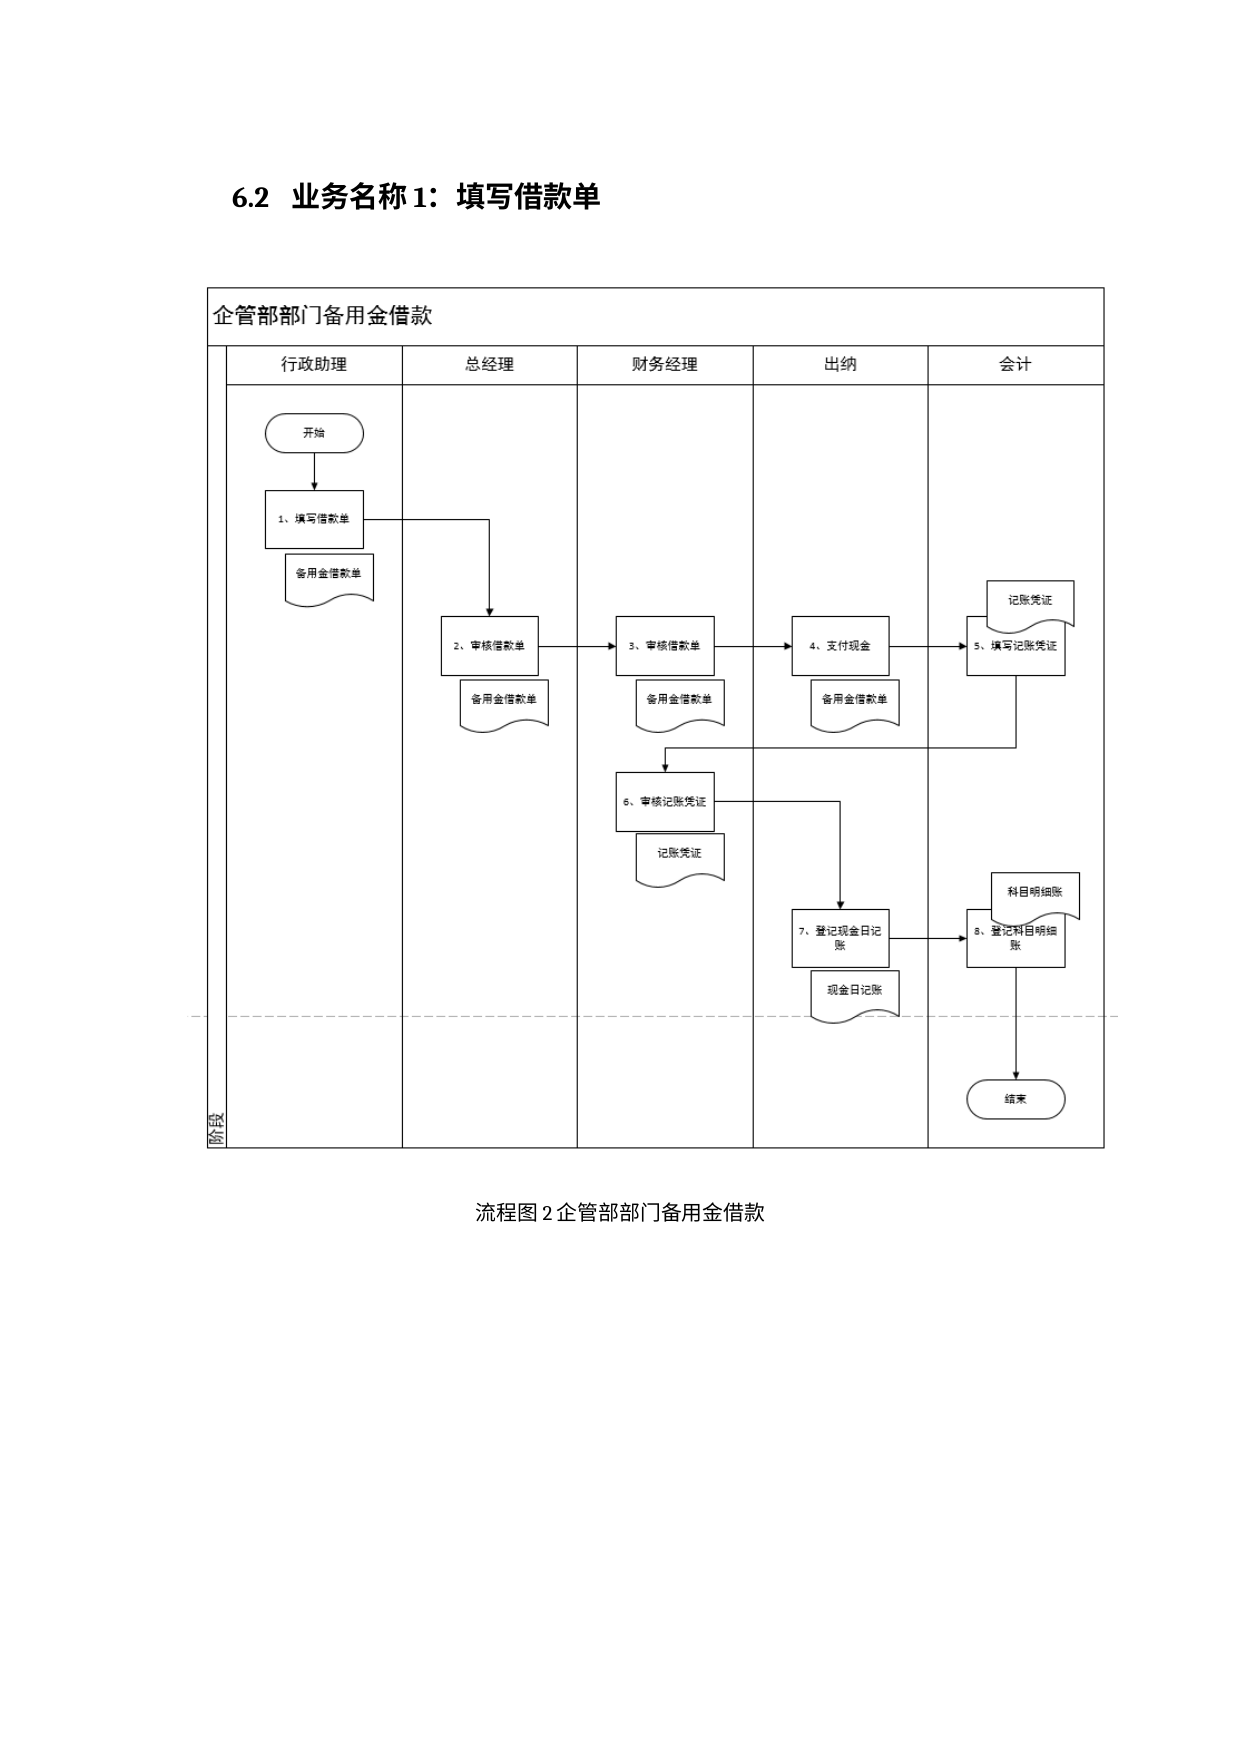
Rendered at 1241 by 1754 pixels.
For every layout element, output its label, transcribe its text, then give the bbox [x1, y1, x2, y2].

text 流程图 2 企管部部门备用金借款 [187, 1195, 1053, 1227]
picture [187, 285, 1118, 1163]
subtitle 业务名称1：填写借款单 [232, 162, 1053, 227]
